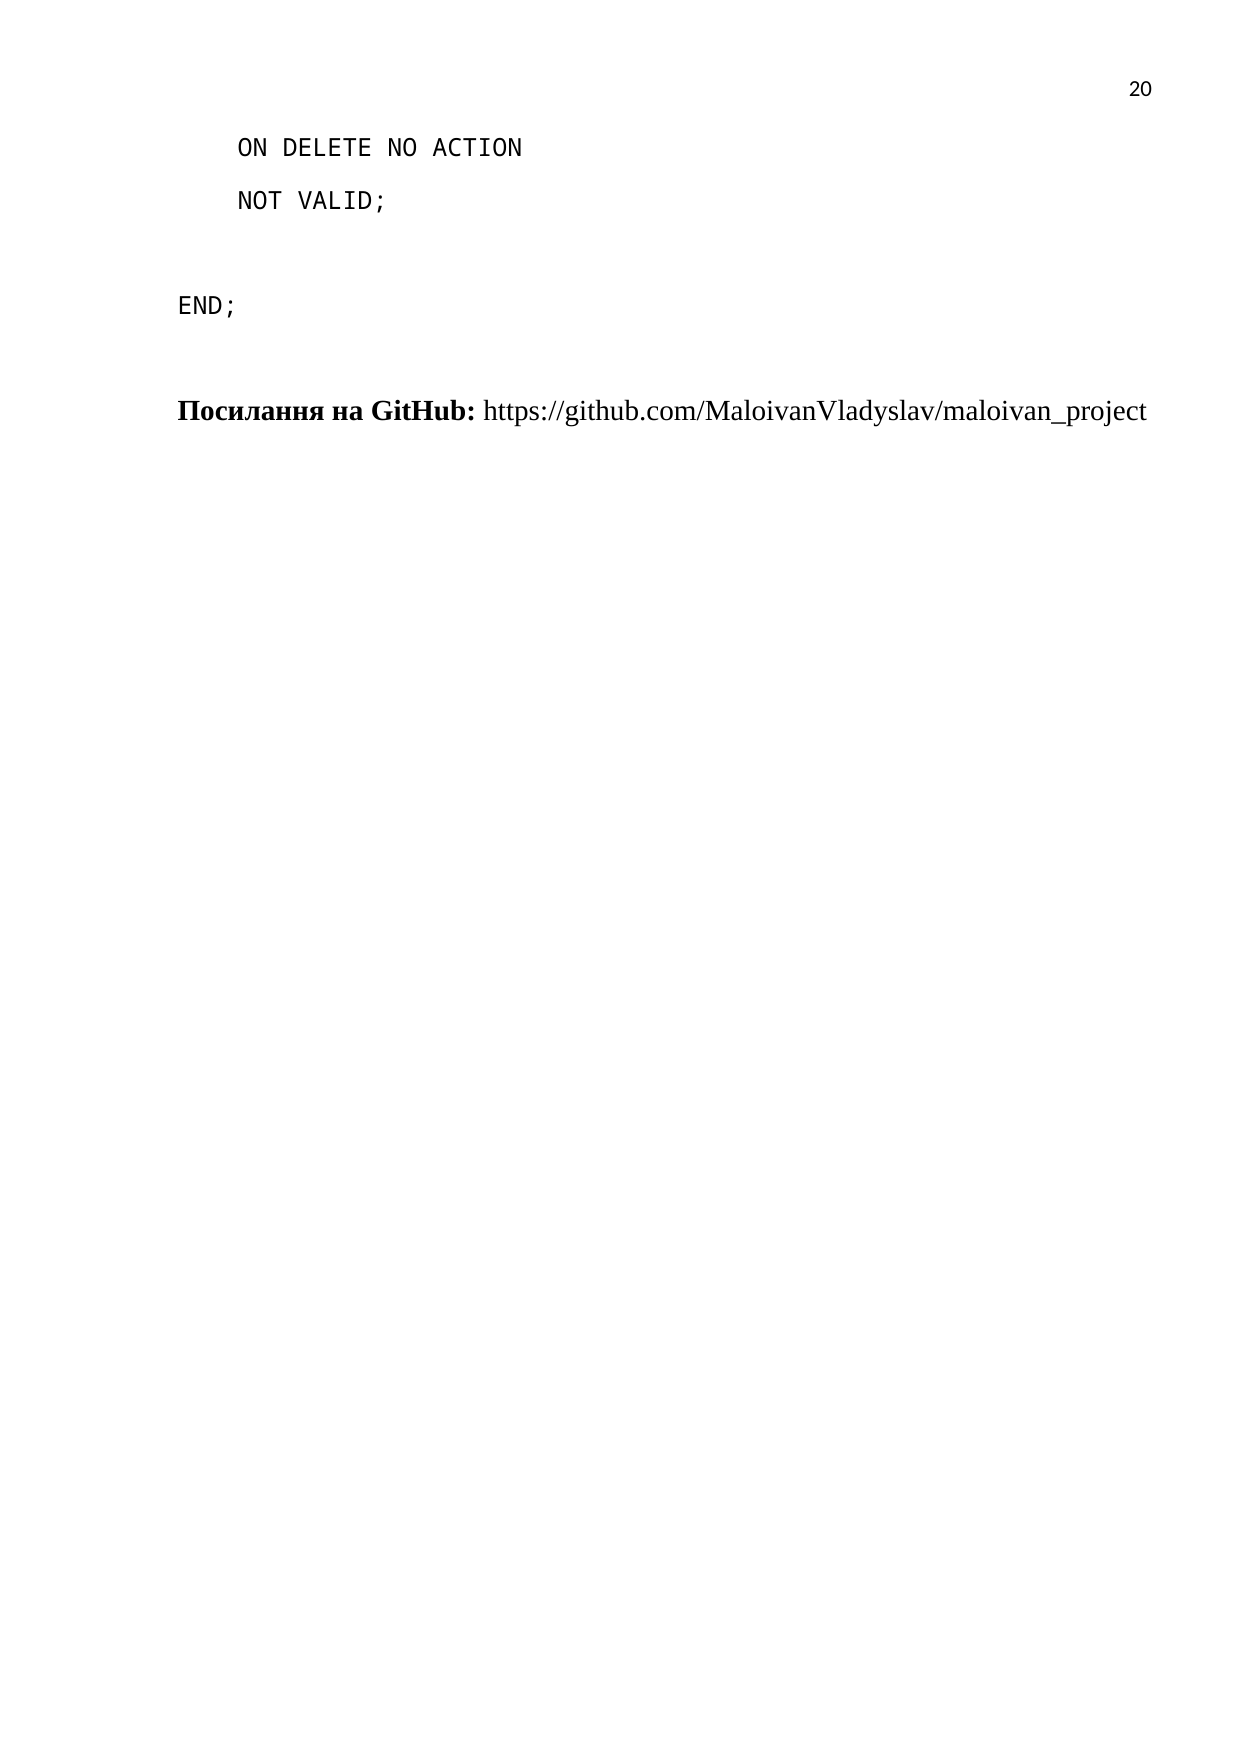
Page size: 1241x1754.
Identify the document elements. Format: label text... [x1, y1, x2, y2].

text Посилання на GitHub: https://github.com/MaloivanVladyslav/maloivan_project [177, 393, 1152, 427]
text END; [177, 288, 1152, 322]
text ON DELETE NO ACTION [177, 130, 1152, 164]
text NOT VALID; [177, 182, 1152, 217]
